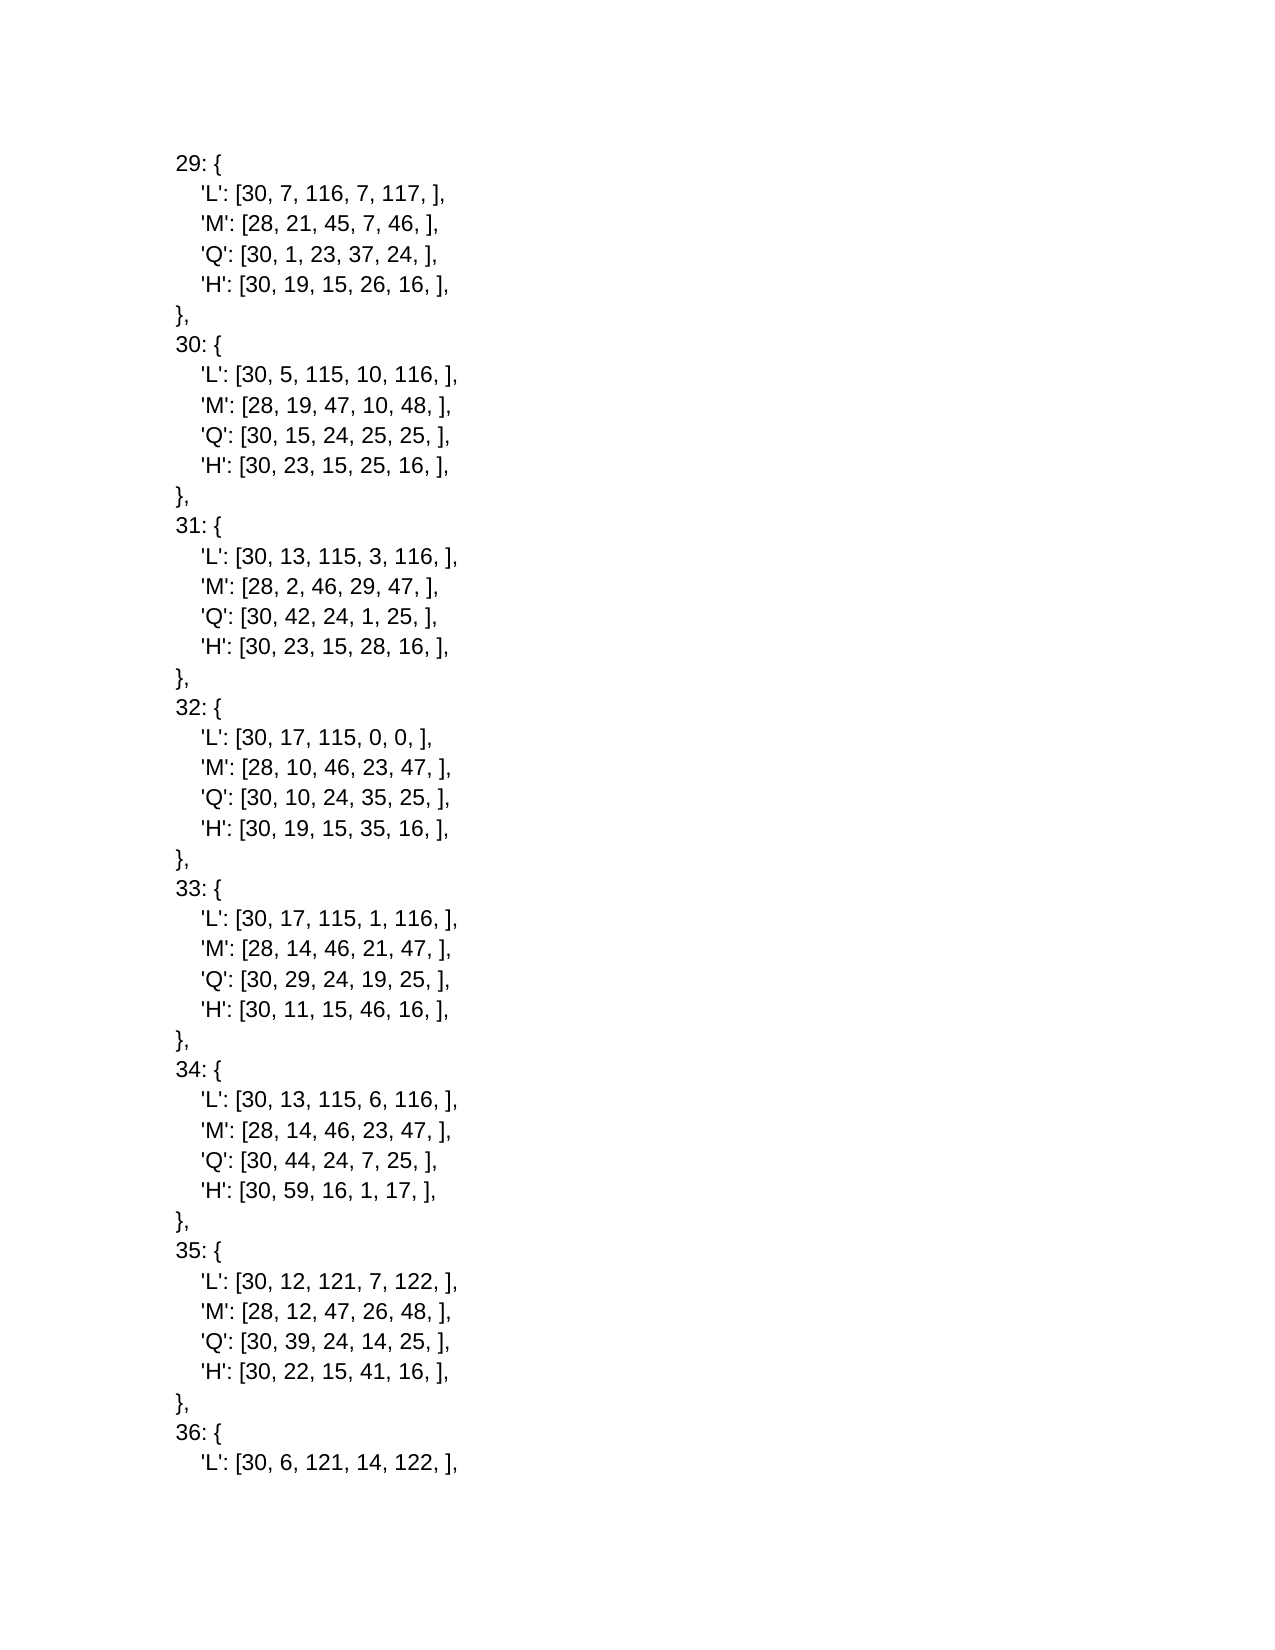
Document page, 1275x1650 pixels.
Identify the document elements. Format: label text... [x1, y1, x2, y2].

text 30: { [150, 331, 1125, 358]
text 35: { [150, 1237, 1125, 1264]
text 'M': [28, 12, 47, 26, 48, ], [150, 1298, 1125, 1324]
text }, [150, 845, 1125, 871]
text 'L': [30, 17, 115, 0, 0, ], [150, 724, 1125, 750]
text 'L': [30, 5, 115, 10, 116, ], [150, 361, 1125, 388]
text }, [150, 301, 1125, 327]
text 'Q': [30, 42, 24, 1, 25, ], [150, 603, 1125, 629]
text 'M': [28, 21, 45, 7, 46, ], [150, 210, 1125, 237]
text 'H': [30, 23, 15, 25, 16, ], [150, 452, 1125, 478]
text }, [150, 1026, 1125, 1052]
text 'H': [30, 11, 15, 46, 16, ], [150, 996, 1125, 1022]
text 29: { [150, 150, 1125, 176]
text 'L': [30, 6, 121, 14, 122, ], [150, 1449, 1125, 1475]
text 'Q': [30, 39, 24, 14, 25, ], [150, 1328, 1125, 1354]
text 'L': [30, 17, 115, 1, 116, ], [150, 905, 1125, 932]
text 'H': [30, 19, 15, 26, 16, ], [150, 271, 1125, 297]
text 'M': [28, 10, 46, 23, 47, ], [150, 754, 1125, 781]
text 33: { [150, 875, 1125, 901]
text 'M': [28, 14, 46, 21, 47, ], [150, 935, 1125, 962]
text 'L': [30, 13, 115, 6, 116, ], [150, 1086, 1125, 1113]
text 34: { [150, 1056, 1125, 1083]
text 'Q': [30, 15, 24, 25, 25, ], [150, 422, 1125, 448]
text 36: { [150, 1419, 1125, 1445]
text }, [150, 663, 1125, 690]
text 'Q': [30, 29, 24, 19, 25, ], [150, 966, 1125, 992]
text 'Q': [30, 10, 24, 35, 25, ], [150, 784, 1125, 811]
text 'L': [30, 13, 115, 3, 116, ], [150, 543, 1125, 569]
text 'H': [30, 59, 16, 1, 17, ], [150, 1177, 1125, 1203]
text 'H': [30, 23, 15, 28, 16, ], [150, 633, 1125, 660]
text }, [150, 1207, 1125, 1234]
text 'Q': [30, 44, 24, 7, 25, ], [150, 1147, 1125, 1173]
text 32: { [150, 694, 1125, 720]
text 'M': [28, 19, 47, 10, 48, ], [150, 392, 1125, 418]
text 'L': [30, 7, 116, 7, 117, ], [150, 180, 1125, 207]
text 'M': [28, 14, 46, 23, 47, ], [150, 1117, 1125, 1143]
text 'H': [30, 19, 15, 35, 16, ], [150, 814, 1125, 841]
text }, [150, 1388, 1125, 1415]
text 31: { [150, 512, 1125, 539]
text 'Q': [30, 1, 23, 37, 24, ], [150, 241, 1125, 267]
text 'L': [30, 12, 121, 7, 122, ], [150, 1268, 1125, 1294]
text 'H': [30, 22, 15, 41, 16, ], [150, 1358, 1125, 1385]
text 'M': [28, 2, 46, 29, 47, ], [150, 573, 1125, 599]
text }, [150, 482, 1125, 509]
